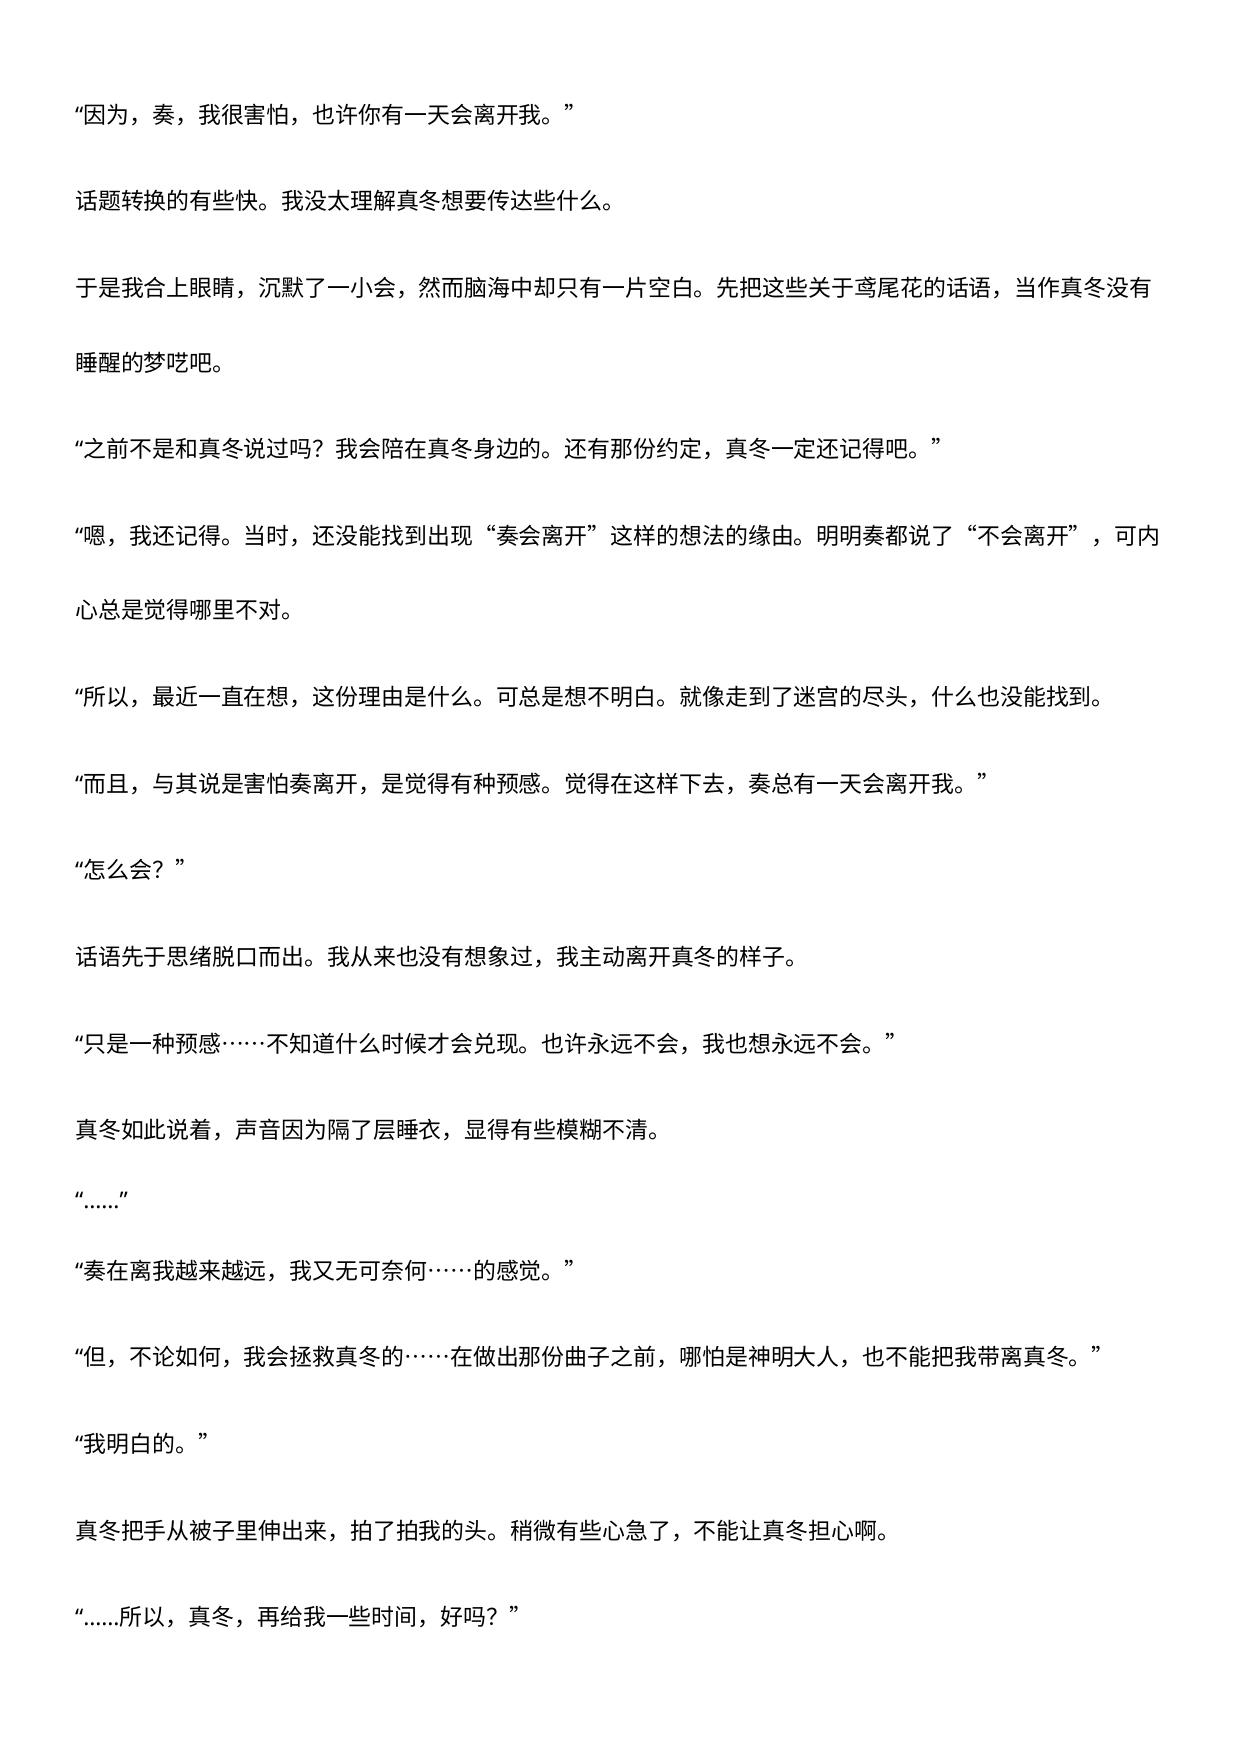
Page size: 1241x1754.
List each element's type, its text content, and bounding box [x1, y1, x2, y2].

text 话语先于思绪脱口而出。我从来也没有想象过，我主动离开真冬的样子。 [75, 923, 1165, 988]
text “因为，奏，我很害怕，也许你有一天会离开我。” [75, 81, 1165, 146]
text 真冬把手从被子里伸出来，拍了拍我的头。稍微有些心急了，不能让真冬担心啊。 [75, 1497, 1165, 1562]
text “……” [75, 1183, 1165, 1215]
text “只是一种预感……不知道什么时候才会兑现。也许永远不会，我也想永远不会。” [75, 1010, 1165, 1075]
text “嗯，我还记得。当时，还没能找到出现“奏会离开”这样的想法的缘由。明明奏都说了“不会离开”，可内心总是觉得哪里不对。 [75, 502, 1165, 642]
text “之前不是和真冬说过吗？我会陪在真冬身边的。还有那份约定，真冬一定还记得吧。” [75, 415, 1165, 480]
text 于是我合上眼睛，沉默了一小会，然而脑海中却只有一片空白。先把这些关于鸢尾花的话语，当作真冬没有睡醒的梦呓吧。 [75, 254, 1165, 394]
text “奏在离我越来越远，我又无可奈何……的感觉。” [75, 1237, 1165, 1302]
text “……所以，真冬，再给我一些时间，好吗？” [75, 1583, 1165, 1648]
text “怎么会？” [75, 836, 1165, 901]
text 真冬如此说着，声音因为隔了层睡衣，显得有些模糊不清。 [75, 1096, 1165, 1161]
text 话题转换的有些快。我没太理解真冬想要传达些什么。 [75, 167, 1165, 232]
text “所以，最近一直在想，这份理由是什么。可总是想不明白。就像走到了迷宫的尽头，什么也没能找到。 [75, 663, 1165, 728]
text “但，不论如何，我会拯救真冬的……在做出那份曲子之前，哪怕是神明大人，也不能把我带离真冬。” [75, 1323, 1165, 1388]
text “而且，与其说是害怕奏离开，是觉得有种预感。觉得在这样下去，奏总有一天会离开我。” [75, 750, 1165, 815]
text “我明白的。” [75, 1410, 1165, 1475]
